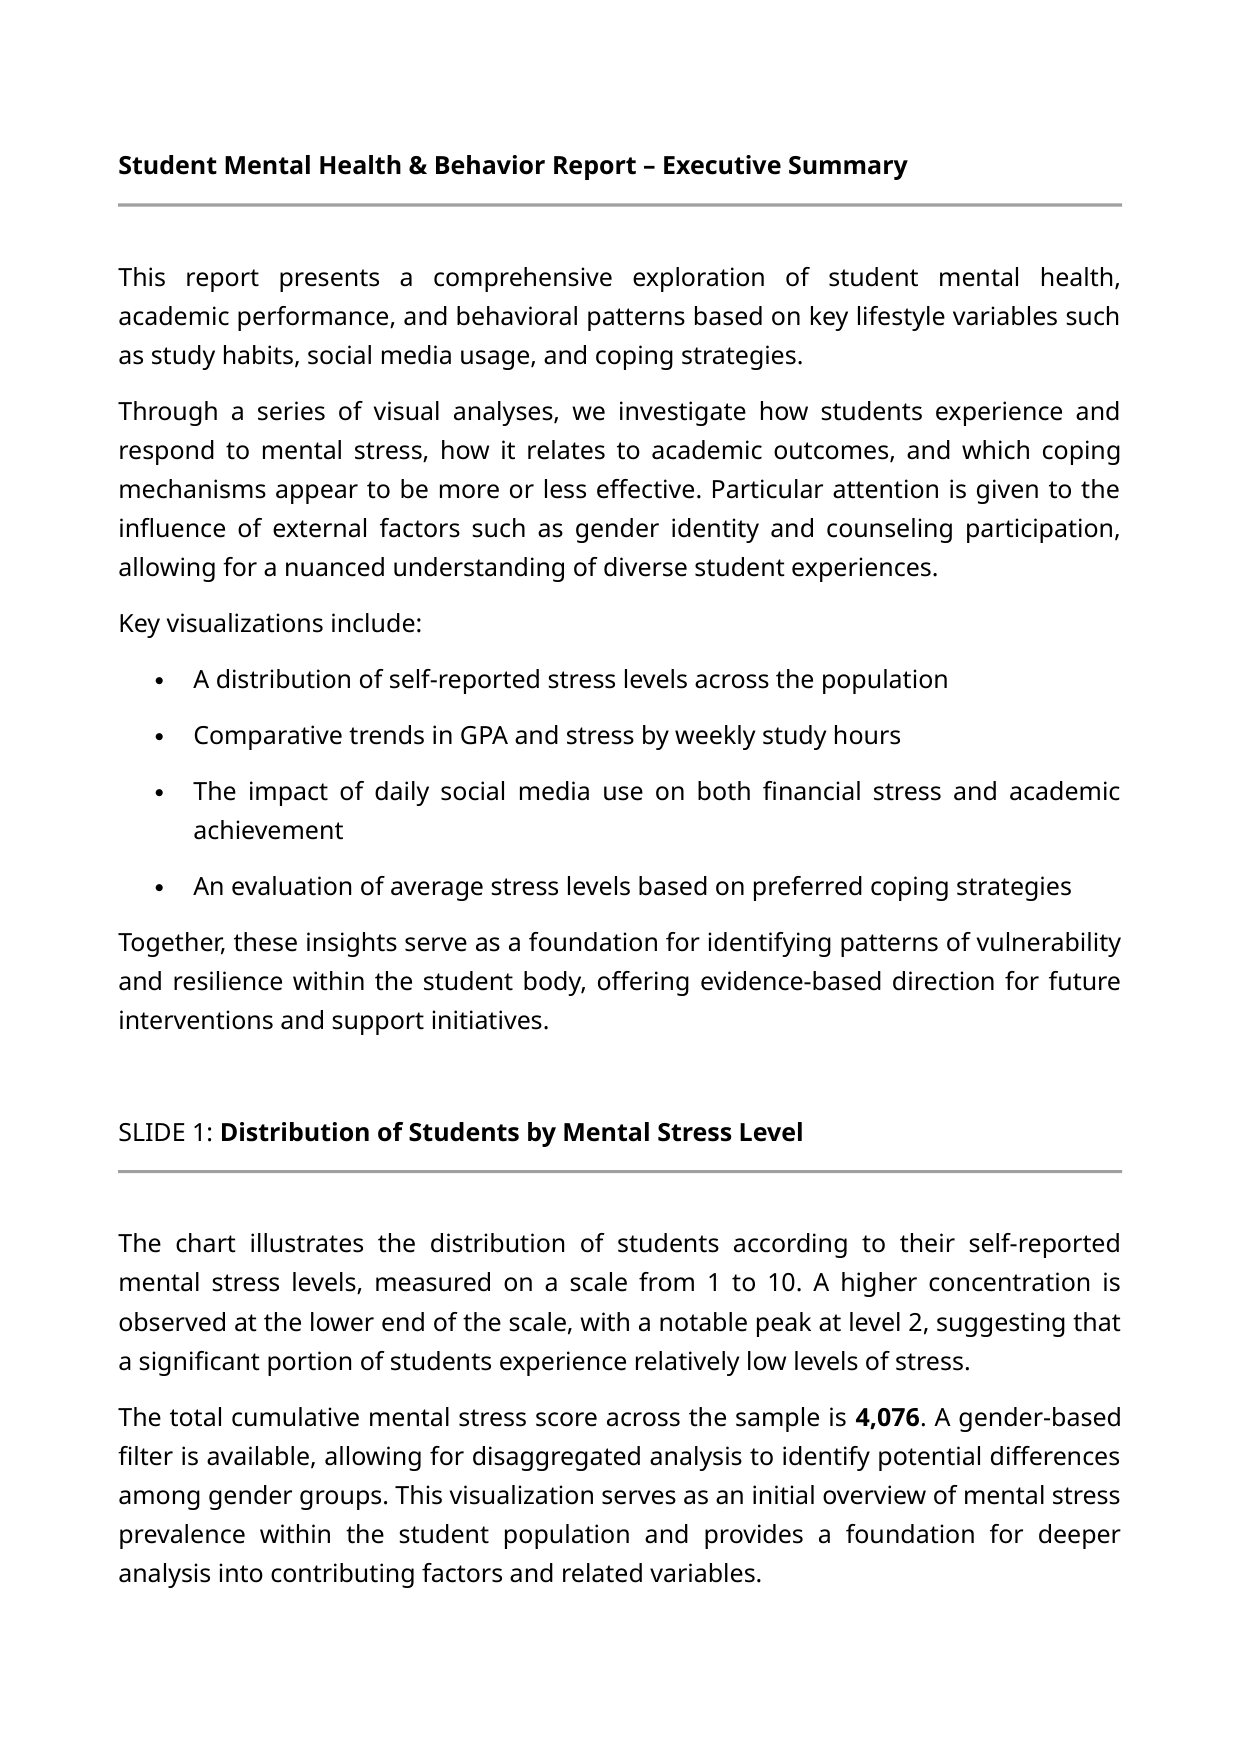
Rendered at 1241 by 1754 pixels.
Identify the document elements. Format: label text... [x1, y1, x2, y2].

text The chart illustrates the distribution of students according to their self-reported mental stress levels, measured on a scale from 1 to 10. A higher concentration is observed at the lower end of the scale, with a notable peak at level 2, suggesting that a significant portion of students experience relatively low levels of stress. [118, 1226, 1122, 1377]
text Through a series of visual analyses, we investigate how students experience and respond to mental stress, how it relates to academic outcomes, and which coping mechanisms appear to be more or less effective. Particular attention is given to the influence of external factors such as gender identity and counseling participation, allowing for a nuanced understanding of diverse student experiences. [118, 393, 1122, 584]
text SLIDE 1: Distribution of Students by Mental Stress Level [118, 1114, 1122, 1148]
text Student Mental Health & Behavior Report – Executive Summary [118, 148, 1122, 182]
list An evaluation of average stress levels based on preferred coping strategies [156, 868, 1122, 902]
list The impact of daily social media use on both financial stress and academic achievement [156, 773, 1122, 847]
text Key visualizations include: [118, 606, 1122, 640]
list Comparative trends in GPA and stress by weekly study hours [156, 718, 1122, 752]
text Together, these insights serve as a foundation for identifying patterns of vulnerability and resilience within the student body, offering evidence-based direction for future interventions and support initiatives. [118, 924, 1122, 1037]
text This report presents a comprehensive exploration of student mental health, academic performance, and behavioral patterns based on key lifestyle variables such as study habits, social media usage, and coping strategies. [118, 259, 1122, 372]
list A distribution of self-reported stress levels across the population [156, 662, 1122, 696]
text The total cumulative mental stress score across the sample is 4,076. A gender-based filter is available, allowing for disaggregated analysis to identify potential differences among gender groups. This visualization serves as an initial overview of mental stress prevalence within the student population and provides a foundation for deeper analysis into contributing factors and related variables. [118, 1399, 1122, 1590]
